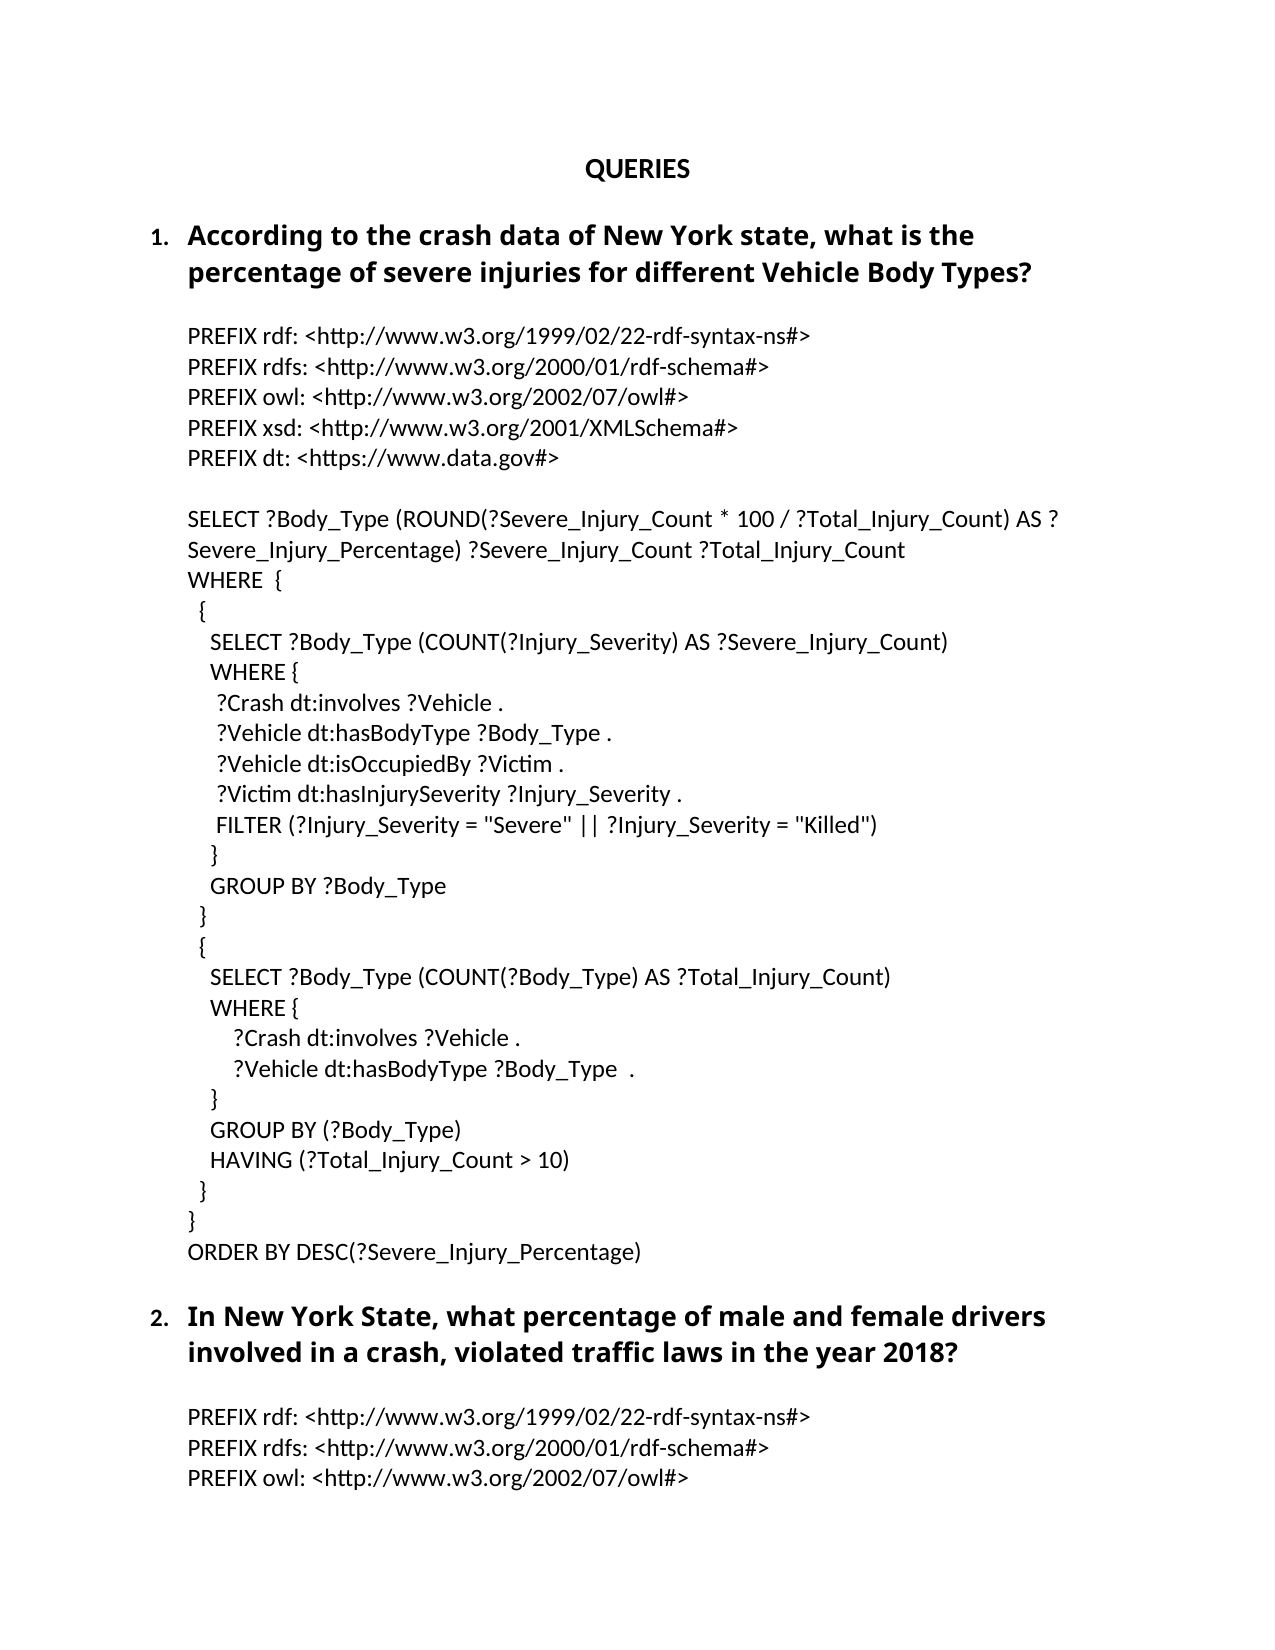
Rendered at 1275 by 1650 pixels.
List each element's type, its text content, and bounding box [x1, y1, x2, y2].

text WHERE { [187, 992, 1125, 1022]
text PREFIX rdfs: <http://www.w3.org/2000/01/rdf-schema#> [187, 1432, 1125, 1462]
text ORDER BY DESC(?Severe_Injury_Percentage) [187, 1236, 1125, 1267]
text SELECT ?Body_Type (COUNT(?Injury_Severity) AS ?Severe_Injury_Count) [187, 626, 1125, 656]
text ?Vehicle dt:hasBodyType ?Body_Type . [187, 717, 1125, 748]
text PREFIX owl: <http://www.w3.org/2002/07/owl#> [187, 381, 1125, 412]
text } [187, 900, 1125, 931]
text PREFIX owl: <http://www.w3.org/2002/07/owl#> [187, 1462, 1125, 1493]
text ?Vehicle dt:hasBodyType ?Body_Type . [187, 1053, 1125, 1083]
text ?Vehicle dt:isOccupiedBy ?Victim . [187, 748, 1125, 778]
text PREFIX rdf: <http://www.w3.org/1999/02/22-rdf-syntax-ns#> [187, 320, 1125, 351]
text SELECT ?Body_Type (ROUND(?Severe_Injury_Count * 100 / ?Total_Injury_Count) AS ?Severe_Injury_Percentage) ?Severe_Injury_Count ?Total_Injury_Count [187, 503, 1125, 564]
text { [187, 595, 1125, 626]
text ?Crash dt:involves ?Vehicle . [187, 687, 1125, 717]
text GROUP BY (?Body_Type) [187, 1114, 1125, 1144]
text } [187, 1206, 1125, 1236]
text } [187, 839, 1125, 870]
list According to the crash data of New York state, what is the percentage of severe injuries for different Vehicle Body Types? [150, 216, 1125, 290]
text GROUP BY ?Body_Type [187, 870, 1125, 900]
text PREFIX xsd: <http://www.w3.org/2001/XMLSchema#> [187, 412, 1125, 442]
text PREFIX rdf: <http://www.w3.org/1999/02/22-rdf-syntax-ns#> [187, 1401, 1125, 1432]
text FILTER (?Injury_Severity = "Severe" || ?Injury_Severity = "Killed") [187, 809, 1125, 839]
text ?Crash dt:involves ?Vehicle . [187, 1022, 1125, 1053]
text { [187, 931, 1125, 961]
text QUERIES [150, 150, 1125, 186]
text } [187, 1175, 1125, 1206]
text PREFIX rdfs: <http://www.w3.org/2000/01/rdf-schema#> [187, 351, 1125, 381]
text SELECT ?Body_Type (COUNT(?Body_Type) AS ?Total_Injury_Count) [187, 961, 1125, 992]
text } [187, 1083, 1125, 1114]
text WHERE { [187, 564, 1125, 595]
list In New York State, what percentage of male and female drivers involved in a crash, violated traffic laws in the year 2018? [150, 1297, 1125, 1371]
text ?Victim dt:hasInjurySeverity ?Injury_Severity . [187, 778, 1125, 809]
text PREFIX dt: <https://www.data.gov#> [187, 442, 1125, 473]
text WHERE { [187, 656, 1125, 687]
text HAVING (?Total_Injury_Count > 10) [187, 1144, 1125, 1175]
